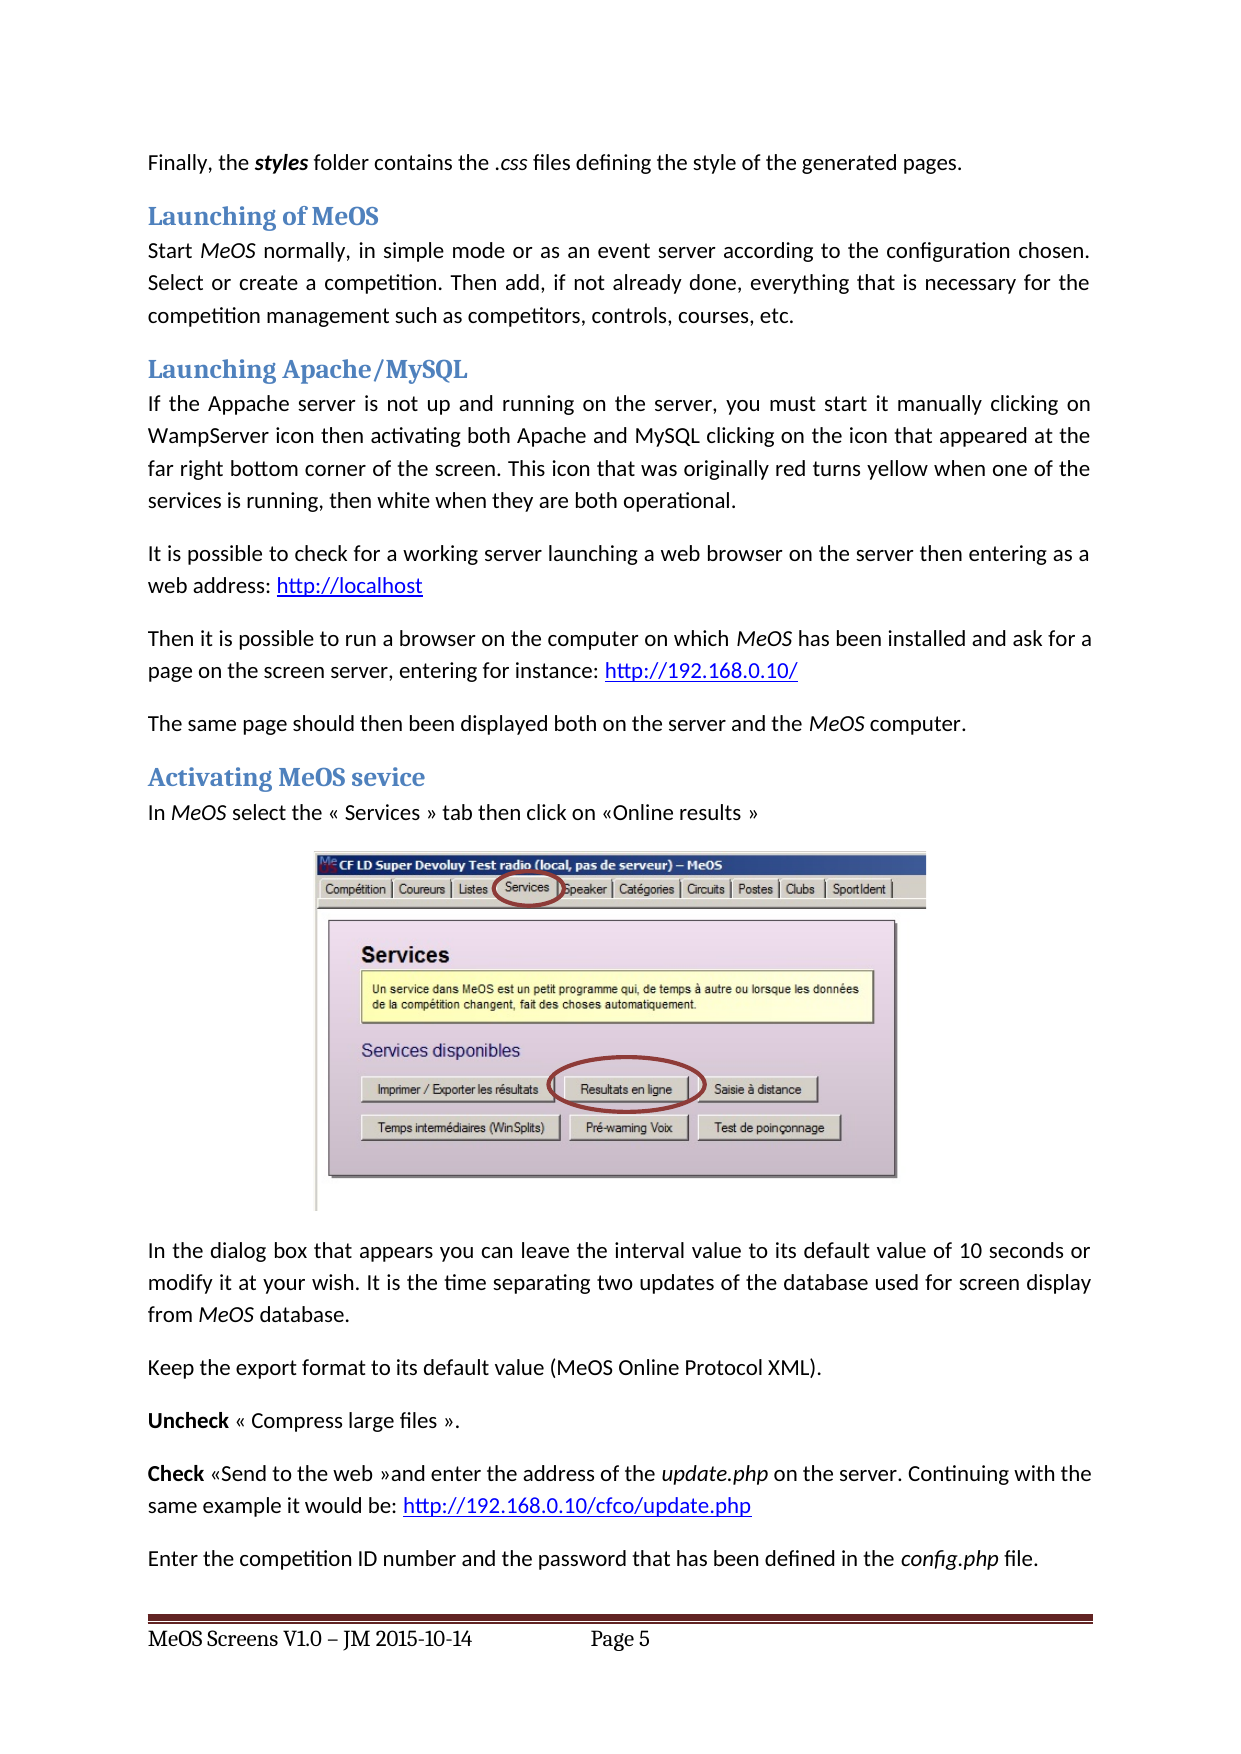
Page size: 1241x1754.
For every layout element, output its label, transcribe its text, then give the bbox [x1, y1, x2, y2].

text Finally, the styles folder contains the .css files defining the style of the generated pages. [148, 148, 1093, 176]
text It is possible to check for a working server launching a web browser on the server then entering as a web address: http://localhost [148, 539, 1093, 599]
text Check «Send to the web »and enter the address of the update.php on the server. Continuing with the same example it would be: http://192.168.0.10/cfco/update.php [148, 1459, 1093, 1519]
text In the dialog box that appears you can leave the interval value to its default value of 10 seconds or modify it at your wish. It is the time separating two updates of the database used for screen display from MeOS database. [148, 1236, 1093, 1328]
text Then it is possible to run a browser on the computer on which MeOS has been installed and ask for a page on the screen server, entering for instance: http://192.168.0.10/ [148, 624, 1093, 684]
text Uncheck « Compress large files ». [148, 1406, 1093, 1434]
subtitle Launching Apache/MySQL [148, 354, 1093, 385]
text If the Appache server is not up and running on the server, you must start it manually clicking on WampServer icon then activating both Apache and MySQL clicking on the icon that appeared at the far right bottom corner of the screen. This icon that was originally red turns yellow when one of the services is running, then white when they are both operational. [148, 389, 1093, 514]
text Keep the export format to its default value (MeOS Online Protocol XML). [148, 1353, 1093, 1381]
text Enter the competition ID number and the password that has been defined in the config.php file. [148, 1544, 1093, 1573]
subtitle Launching of MeOS [148, 201, 1093, 232]
subtitle Activating MeOS sevice [148, 762, 1093, 794]
picture [313, 851, 927, 1211]
text The same page should then been displayed both on the server and the MeOS computer. [148, 709, 1093, 737]
text Start MeOS normally, in simple mode or as an event server according to the configuration chosen. Select or create a competition. Then add, if not already done, everything that is necessary for the competition management such as competitors, controls, courses, etc. [148, 236, 1093, 329]
text In MeOS select the « Services » tab then click on «Online results » [148, 798, 1093, 826]
